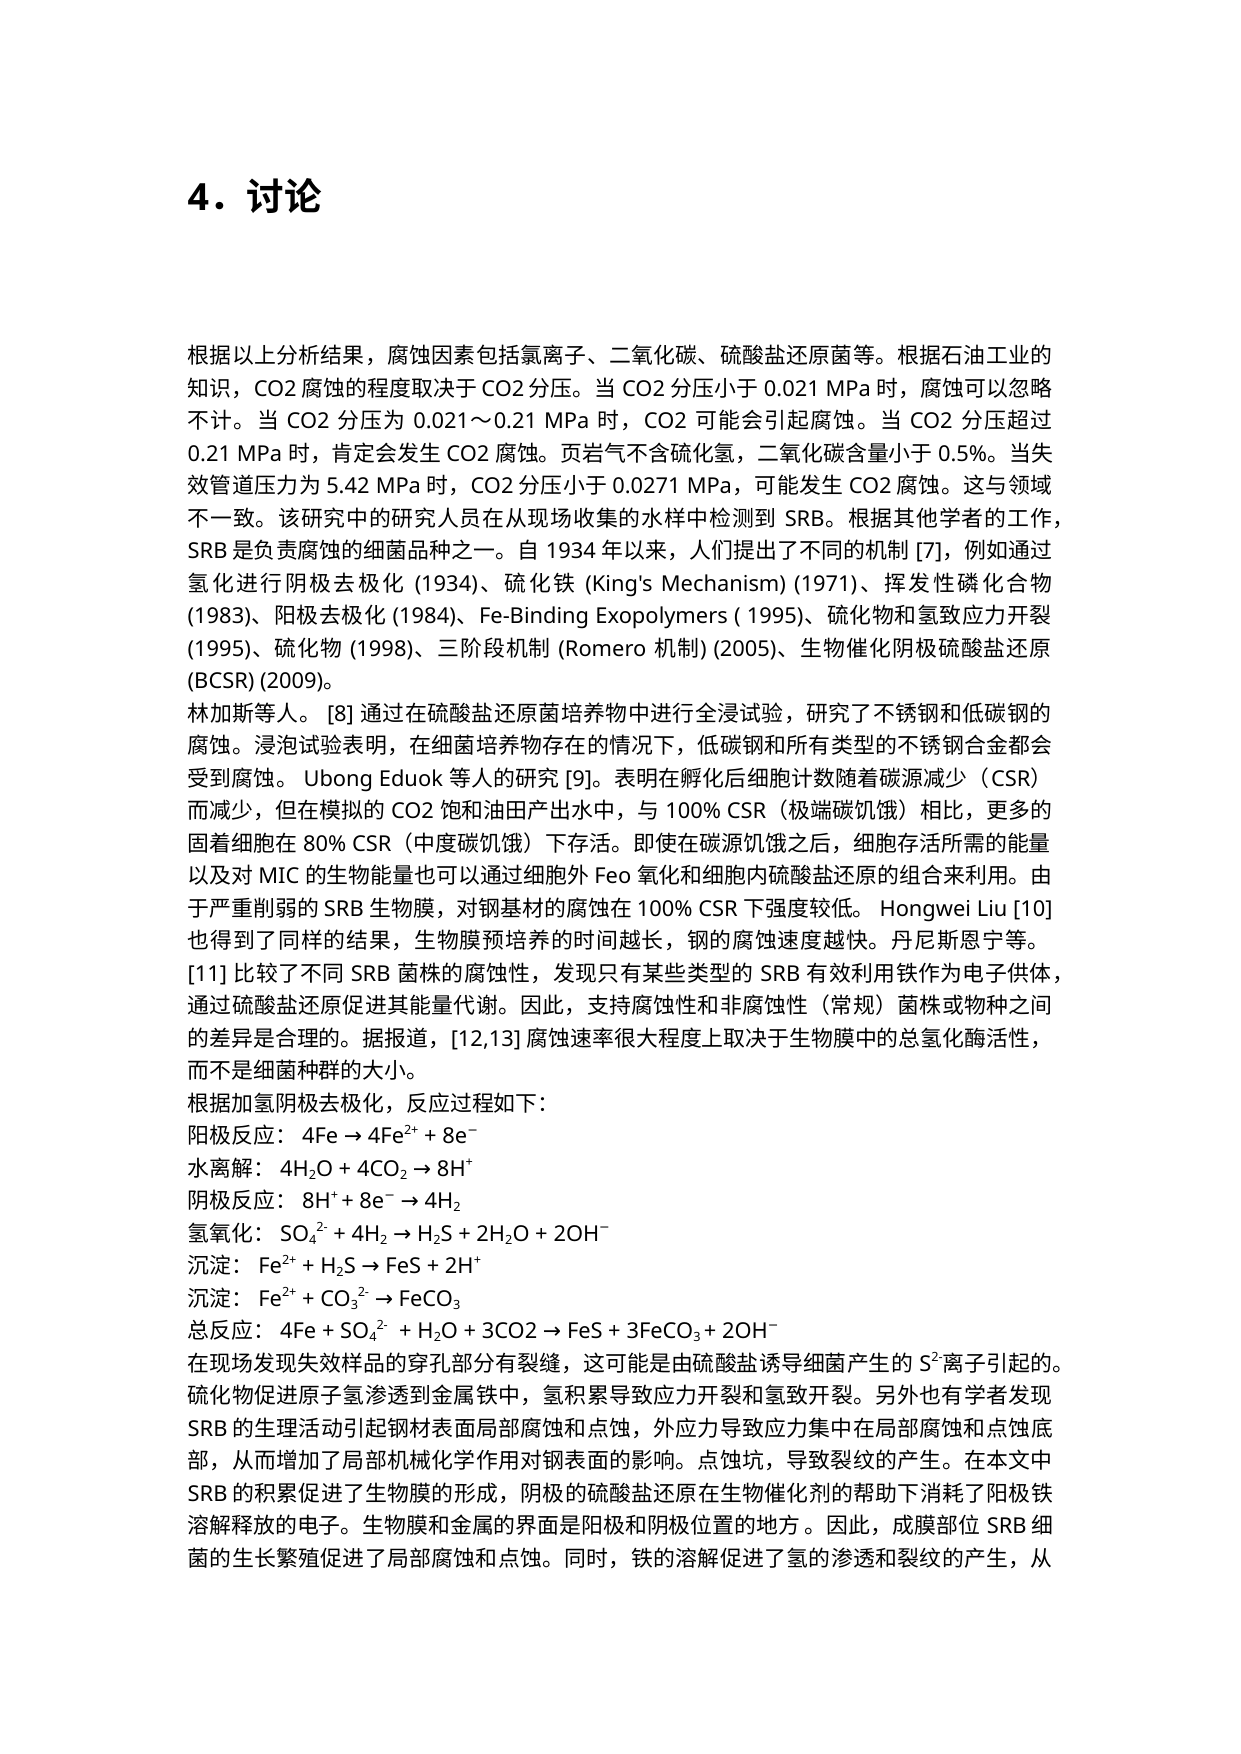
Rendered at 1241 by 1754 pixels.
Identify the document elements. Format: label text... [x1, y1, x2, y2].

subtitle 4．讨论 [187, 162, 1053, 227]
text 氢氧化： SO42- + 4H2 → H2S + 2H2O + 2OH− [187, 1216, 1053, 1248]
text 总反应： 4Fe + SO42- + H2O + 3CO2 → FeS + 3FeCO3 + 2OH− [187, 1313, 1053, 1346]
text 林加斯等人。 [8] 通过在硫酸盐还原菌培养物中进行全浸试验，研究了不锈钢和低碳钢的腐蚀。浸泡试验表明，在细菌培养物存在的情况下，低碳钢和所有类型的不锈钢合金都会受到腐蚀。 Ubong Eduok 等人的研究 [9]。表明在孵化后细胞计数随着碳源减少（CSR）而减少，但在模拟的 CO2 饱和油田产出水中，与 100% CSR（极端碳饥饿）相比，更多的固着细胞在 80% CSR（中度碳饥饿）下存活。即使在碳源饥饿之后，细胞存活所需的能量以及对 MIC 的生物能量也可以通过细胞外 Feo 氧化和细胞内硫酸盐还原的组合来利用。由于严重削弱的 SRB 生物膜，对钢基材的腐蚀在 100% CSR 下强度较低。 Hongwei Liu [10] 也得到了同样的结果，生物膜预培养的时间越长，钢的腐蚀速度越快。丹尼斯恩宁等。 [11] 比较了不同 SRB 菌株的腐蚀性，发现只有某些类型的 SRB 有效利用铁作为电子供体，通过硫酸盐还原促进其能量代谢。因此，支持腐蚀性和非腐蚀性（常规）菌株或物种之间的差异是合理的。据报道，[12,13] 腐蚀速率很大程度上取决于生物膜中的总氢化酶活性，而不是细菌种群的大小。 [187, 696, 1053, 1086]
text 沉淀： Fe2+ + CO32- → FeCO3 [187, 1281, 1053, 1313]
text 沉淀： Fe2+ + H2S → FeS + 2H+ [187, 1248, 1053, 1281]
text 阳极反应： 4Fe → 4Fe2+ + 8e− [187, 1118, 1053, 1151]
text 水离解： 4H2O + 4CO2 → 8H+ [187, 1151, 1053, 1183]
text 阴极反应： 8H+ + 8e− → 4H2 [187, 1183, 1053, 1216]
text 根据加氢阴极去极化，反应过程如下： [187, 1086, 1053, 1118]
